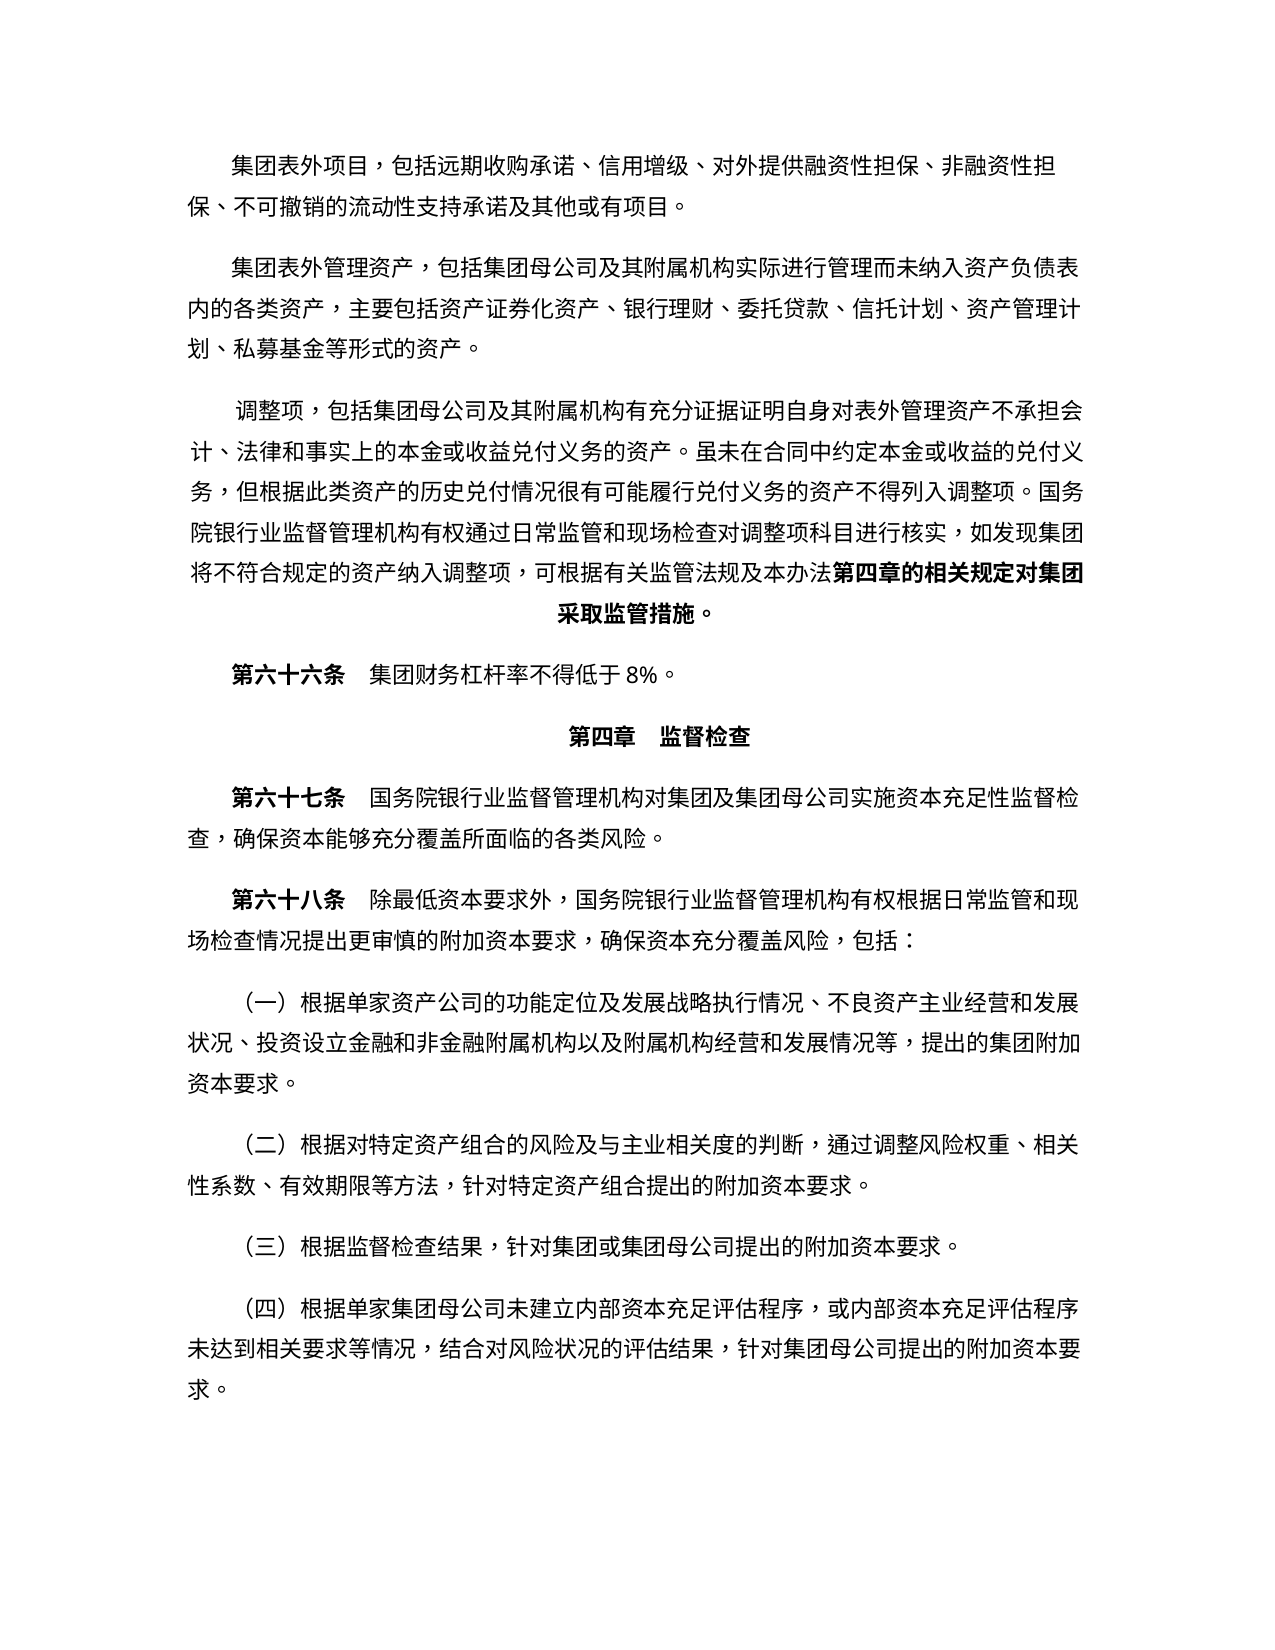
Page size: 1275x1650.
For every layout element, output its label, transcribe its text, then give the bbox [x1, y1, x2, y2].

text 集团表外项目，包括远期收购承诺、信用增级、对外提供融资性担保、非融资性担保、不可撤销的流动性支持承诺及其他或有项目。 [187, 150, 1087, 222]
text （四）根据单家集团母公司未建立内部资本充足评估程序，或内部资本充足评估程序未达到相关要求等情况，结合对风险状况的评估结果，针对集团母公司提出的附加资本要求。 [187, 1293, 1087, 1405]
text （二）根据对特定资产组合的风险及与主业相关度的判断，通过调整风险权重、相关性系数、有效期限等方法，针对特定资产组合提出的附加资本要求。 [187, 1129, 1087, 1201]
text 第六十七条 国务院银行业监督管理机构对集团及集团母公司实施资本充足性监督检查，确保资本能够充分覆盖所面临的各类风险。 [187, 782, 1087, 854]
text （一）根据单家资产公司的功能定位及发展战略执行情况、不良资产主业经营和发展状况、投资设立金融和非金融附属机构以及附属机构经营和发展情况等，提出的集团附加资本要求。 [187, 986, 1087, 1099]
text 第六十六条 集团财务杠杆率不得低于8%。 [187, 659, 1087, 691]
text 第四章 监督检查 [187, 721, 1087, 752]
text （三）根据监督检查结果，针对集团或集团母公司提出的附加资本要求。 [187, 1231, 1087, 1262]
text 调整项，包括集团母公司及其附属机构有充分证据证明自身对表外管理资产不承担会计、法律和事实上的本金或收益兑付义务的资产。虽未在合同中约定本金或收益的兑付义务，但根据此类资产的历史兑付情况很有可能履行兑付义务的资产不得列入调整项。国务院银行业监督管理机构有权通过日常监管和现场检查对调整项科目进行核实，如发现集团将不符合规定的资产纳入调整项，可根据有关监管法规及本办法第四章的相关规定对集团采取监管措施。 [187, 395, 1087, 629]
text 集团表外管理资产，包括集团母公司及其附属机构实际进行管理而未纳入资产负债表内的各类资产，主要包括资产证券化资产、银行理财、委托贷款、信托计划、资产管理计划、私募基金等形式的资产。 [187, 252, 1087, 364]
text 第六十八条 除最低资本要求外，国务院银行业监督管理机构有权根据日常监管和现场检查情况提出更审慎的附加资本要求，确保资本充分覆盖风险，包括： [187, 884, 1087, 956]
